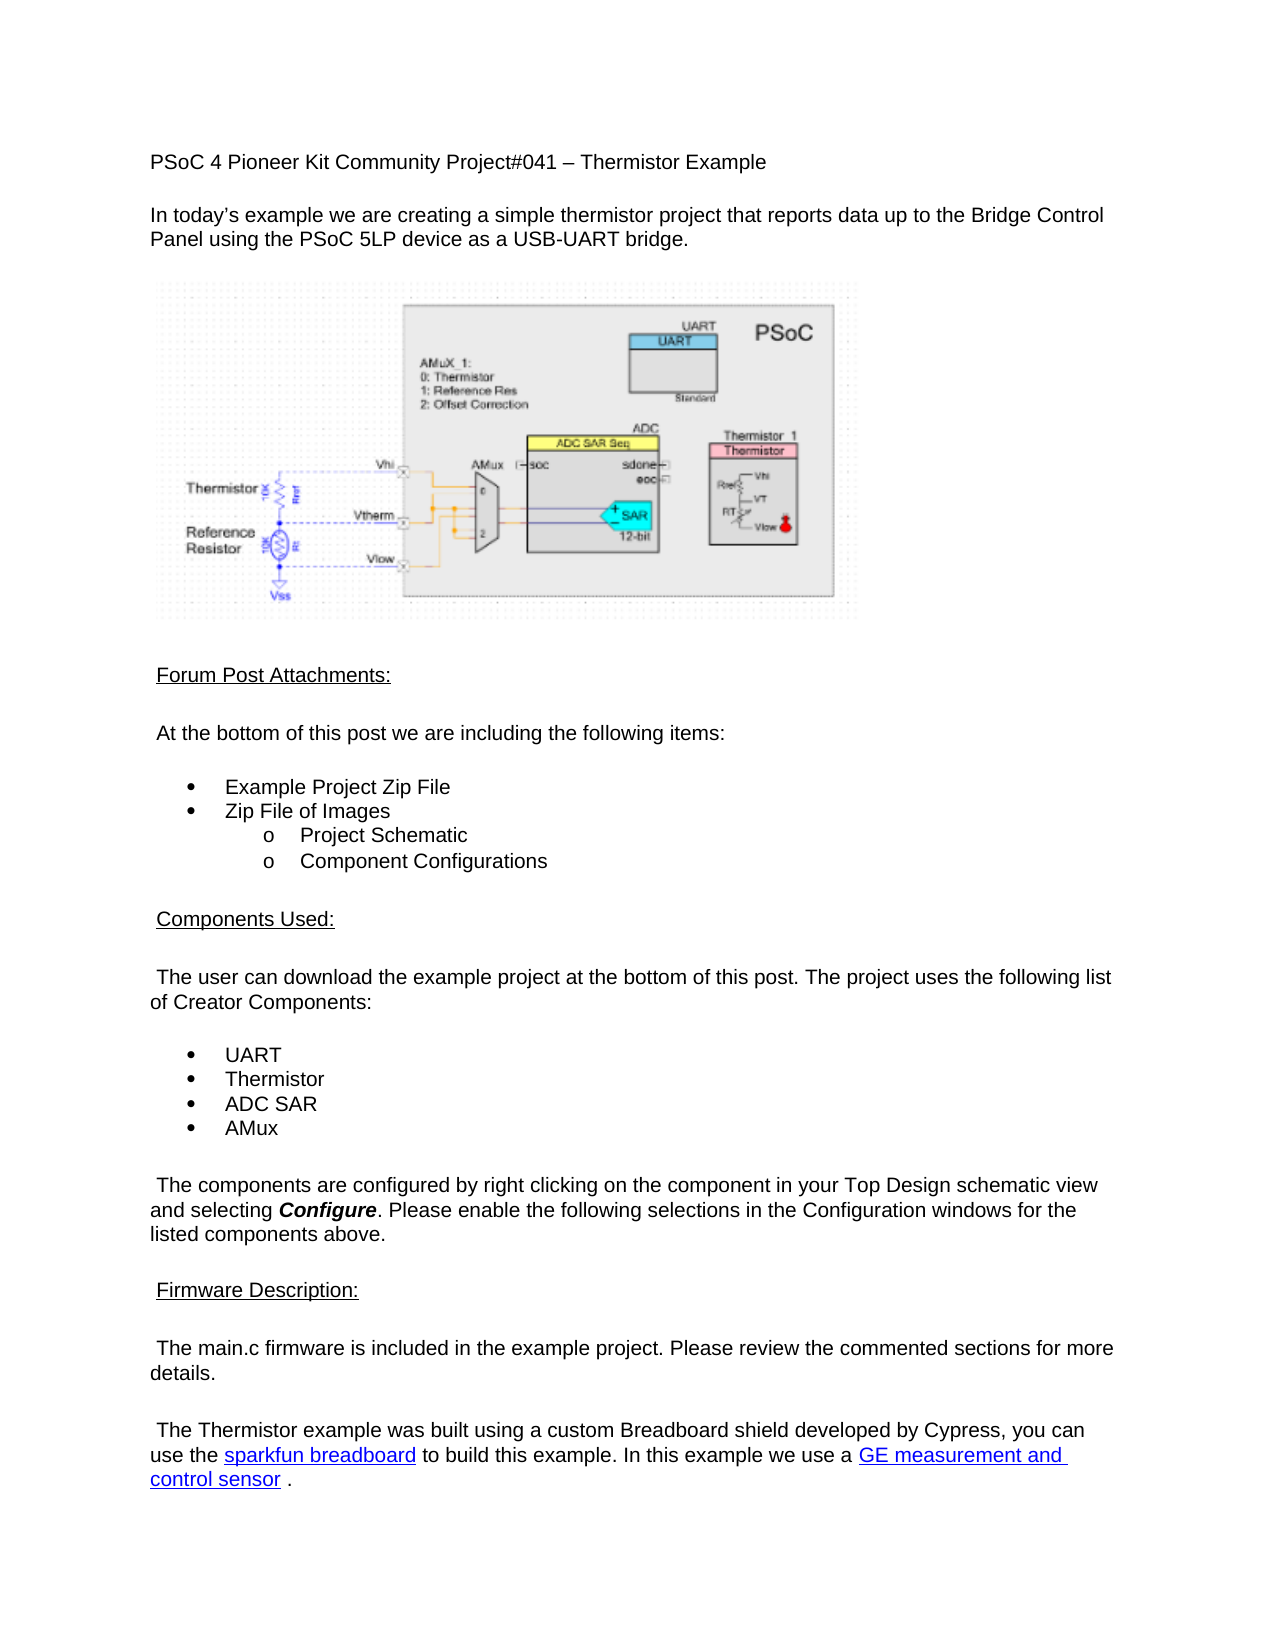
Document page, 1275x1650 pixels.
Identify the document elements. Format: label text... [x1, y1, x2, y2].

list Example Project Zip File [187, 774, 1125, 798]
list Component Configurations [262, 848, 1125, 874]
text Firmware Description: [150, 1274, 1125, 1303]
text In today’s example we are creating a simple thermistor project that reports data up to the Bridge Control Panel using the PSoC 5LP device as a USB-UART bridge. [150, 203, 1125, 251]
list Zip File of Images [187, 798, 1125, 823]
text The Thermistor example was built using a custom Breadboard shield developed by Cypress, you can use the sparkfun breadboard to build this example. In this example we use a GE measurement and control sensor . [150, 1414, 1125, 1491]
text At the bottom of this post we are including the following items: [150, 717, 1125, 745]
text The user can download the example project at the bottom of this post. The project uses the following list of Creator Components: [150, 961, 1125, 1014]
text Components Used: [150, 903, 1125, 932]
text Forum Post Attachments: [150, 659, 1125, 687]
list AMux [187, 1115, 1125, 1139]
text The components are configured by right clicking on the component in your Top Design schematic view and selecting Configure. Please enable the following selections in the Configuration windows for the listed components above. [150, 1169, 1125, 1245]
list UART [187, 1043, 1125, 1067]
picture [156, 280, 860, 624]
list Project Schematic [262, 823, 1125, 848]
list ADC SAR [187, 1091, 1125, 1115]
text The main.c firmware is included in the example project. Please review the commented sections for more details. [150, 1332, 1125, 1385]
list Thermistor [187, 1067, 1125, 1091]
text PSoC 4 Pioneer Kit Community Project#041 – Thermistor Example [150, 150, 1125, 174]
